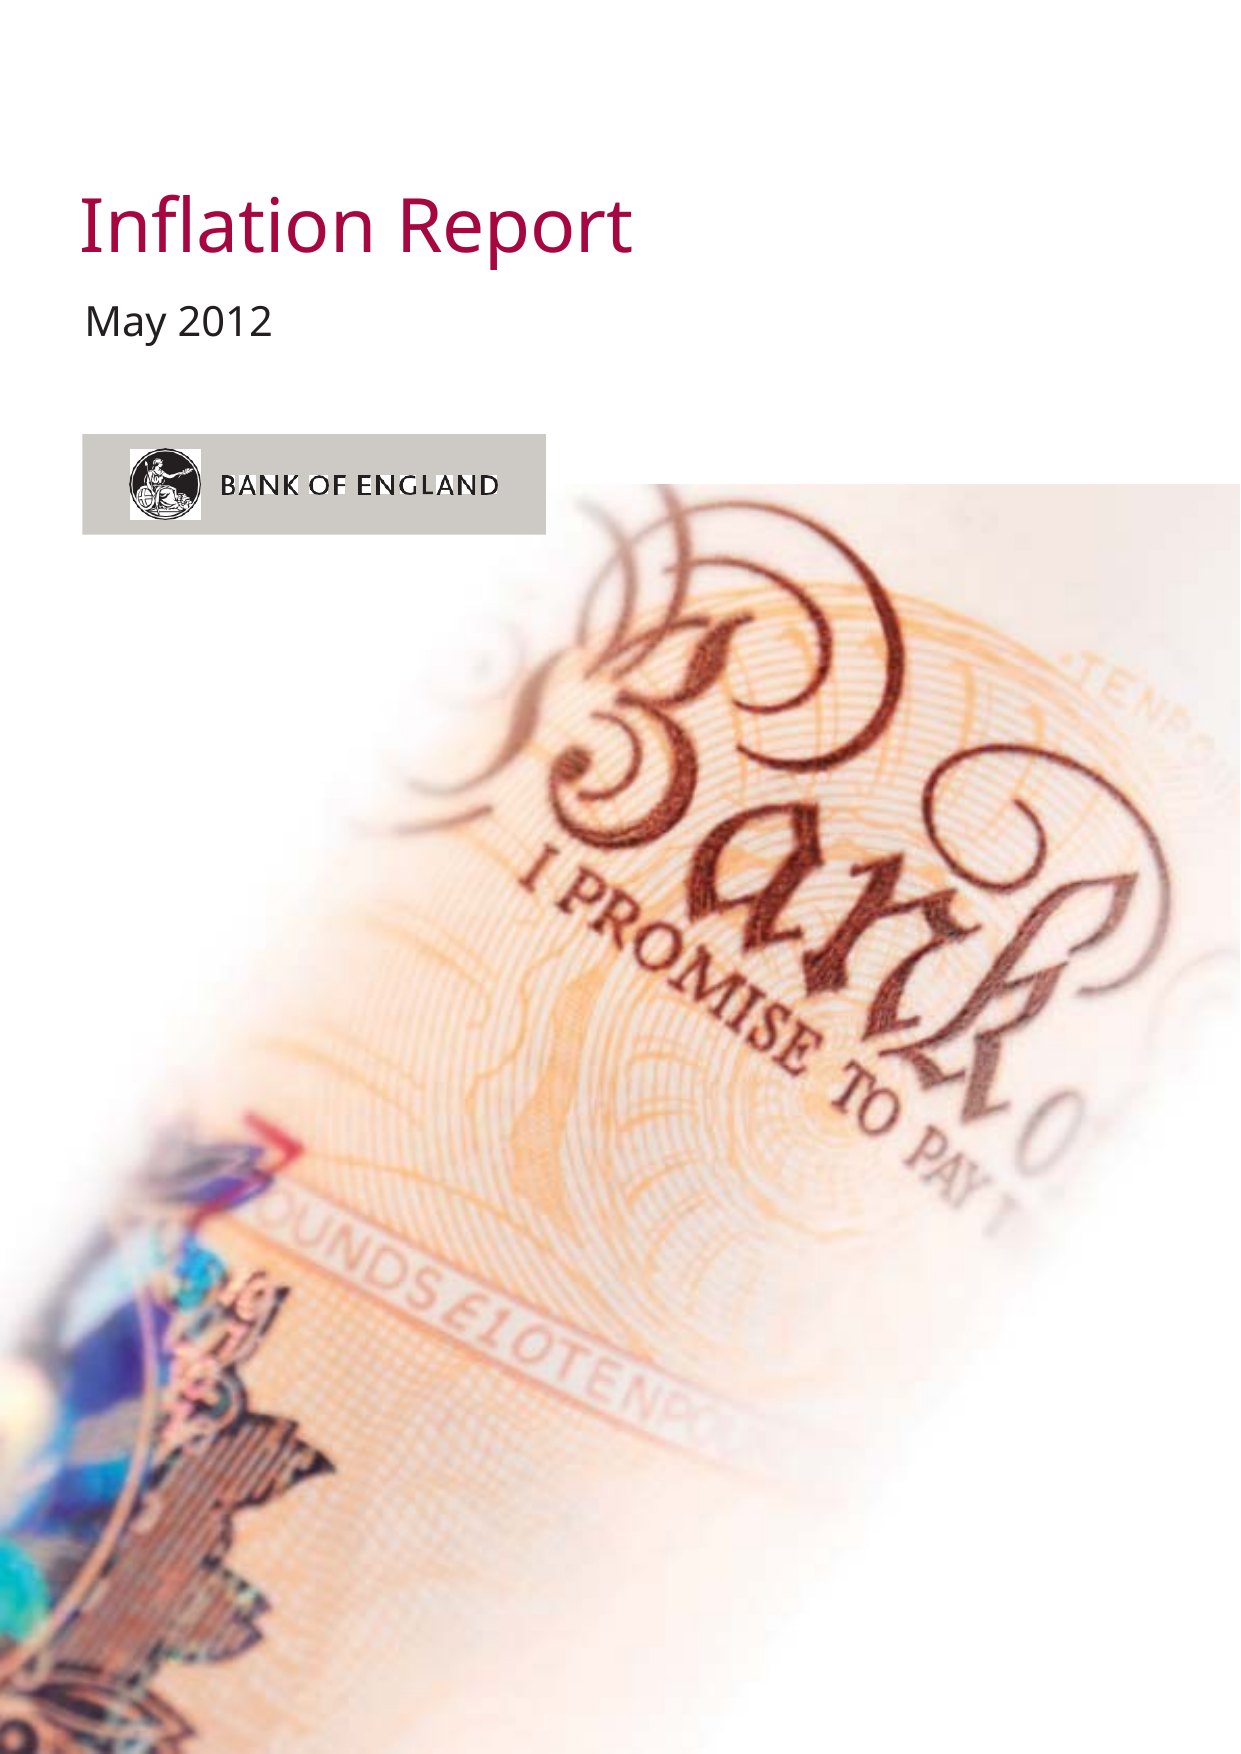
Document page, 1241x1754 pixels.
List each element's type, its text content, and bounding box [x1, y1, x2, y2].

picture [334, 475, 346, 495]
picture [0, 484, 1240, 1754]
picture [284, 475, 299, 495]
picture [376, 475, 394, 495]
picture [222, 475, 235, 495]
title Inflation Report [79, 172, 1065, 274]
picture [481, 475, 498, 495]
subtitle May 2012 [84, 292, 1065, 349]
picture [260, 475, 278, 495]
picture [458, 475, 475, 495]
picture [238, 475, 256, 495]
picture [399, 475, 416, 495]
picture [436, 475, 454, 495]
picture [358, 475, 371, 495]
picture [129, 448, 201, 520]
picture [309, 475, 329, 495]
